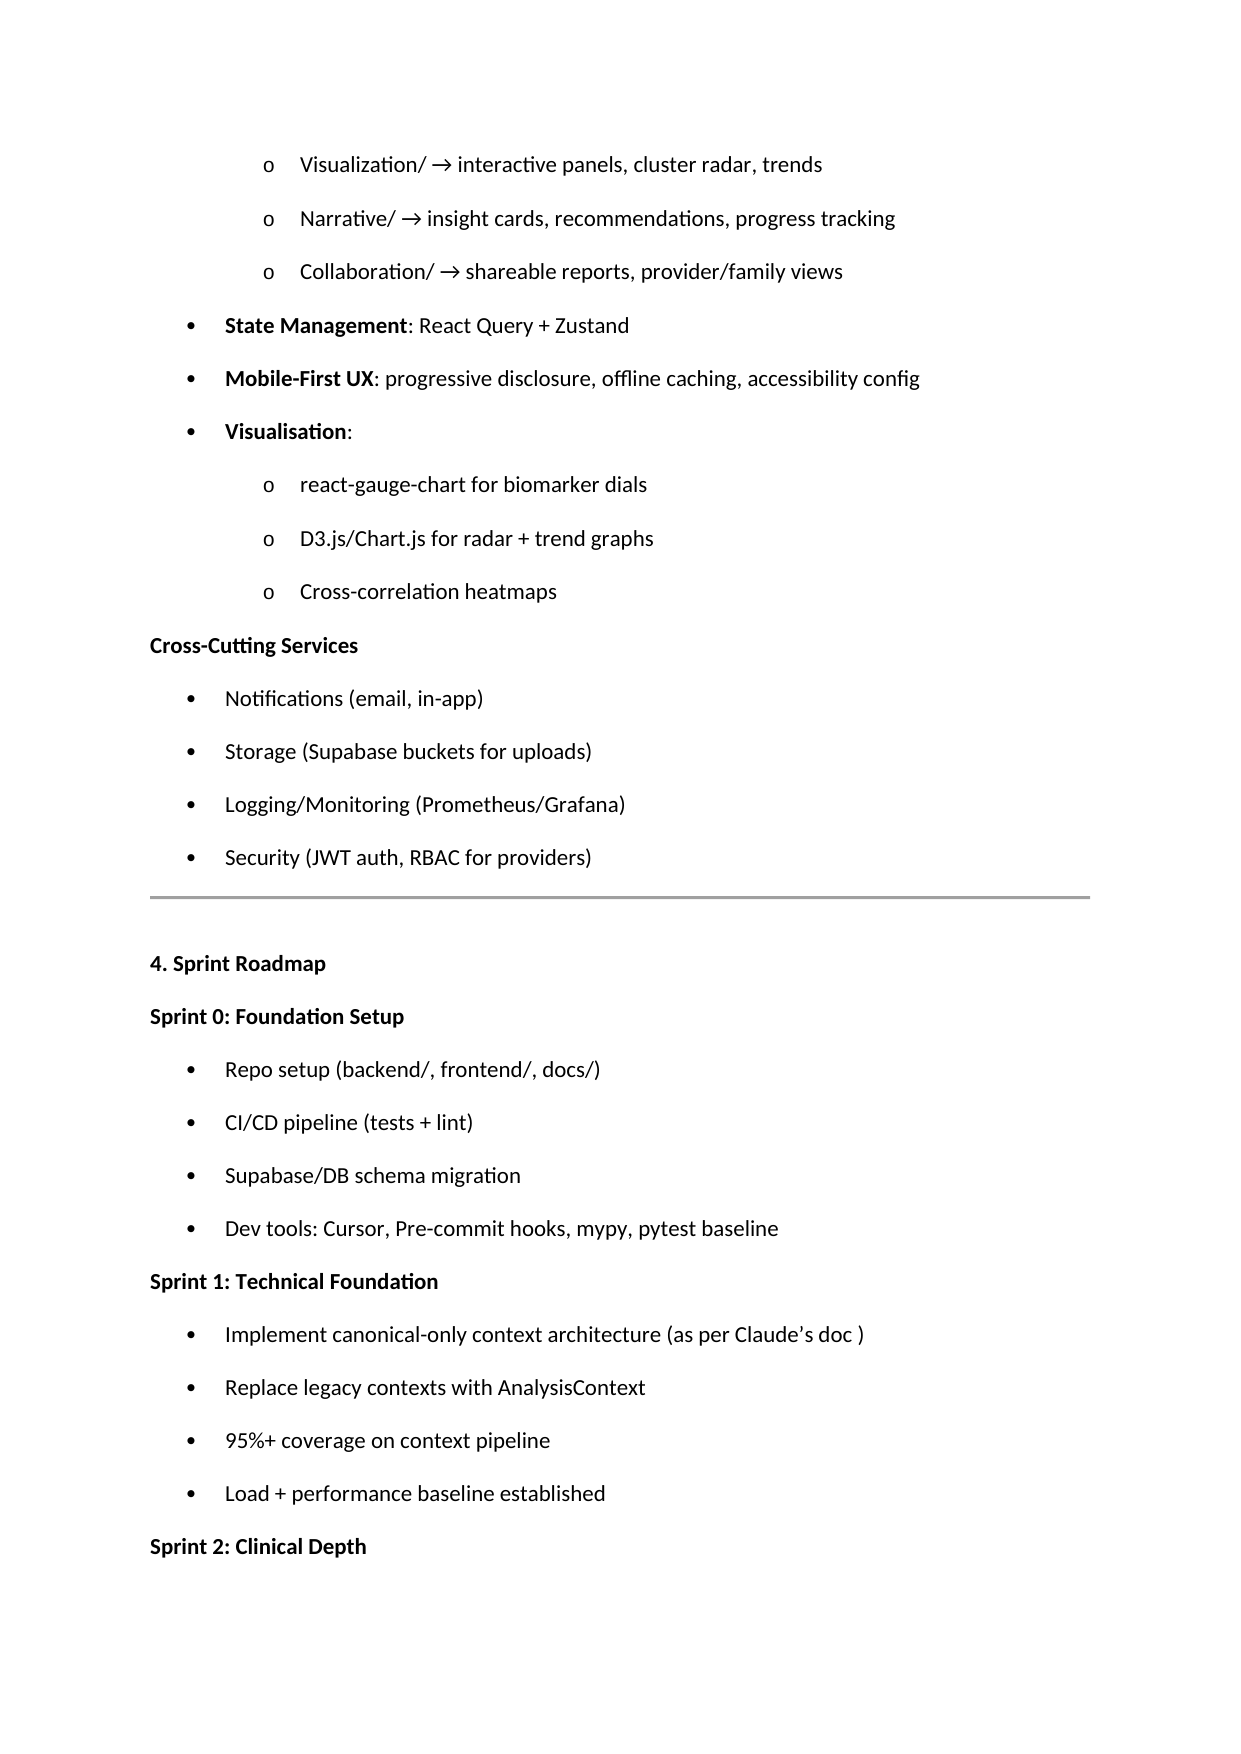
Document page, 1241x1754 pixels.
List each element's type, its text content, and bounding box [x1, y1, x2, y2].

text 4. Sprint Roadmap [150, 949, 1090, 977]
list Visualisation: [187, 417, 1090, 445]
list Storage (Supabase buckets for uploads) [187, 737, 1090, 765]
list Supabase/DB schema migration [187, 1161, 1090, 1189]
list CI/CD pipeline (tests + lint) [187, 1108, 1090, 1136]
list 95%+ coverage on context pipeline [187, 1426, 1090, 1454]
text Cross-Cutting Services [150, 631, 1090, 659]
list Dev tools: Cursor, Pre-commit hooks, mypy, pytest baseline [187, 1214, 1090, 1242]
text Sprint 1: Technical Foundation [150, 1267, 1090, 1295]
list State Management: React Query + Zustand [187, 311, 1090, 339]
list Cross-correlation heatmaps [262, 577, 1090, 606]
list Narrative/ → insight cards, recommendations, progress tracking [262, 204, 1090, 232]
list react-gauge-chart for biomarker dials [262, 470, 1090, 498]
list Logging/Monitoring (Prometheus/Grafana) [187, 790, 1090, 818]
list Visualization/ → interactive panels, cluster radar, trends [262, 150, 1090, 178]
list Implement canonical-only context architecture (as per Claude’s doc ) [187, 1320, 1090, 1348]
list Notifications (email, in-app) [187, 684, 1090, 712]
list Load + performance baseline established [187, 1479, 1090, 1507]
list Replace legacy contexts with AnalysisContext [187, 1373, 1090, 1401]
list Repo setup (backend/, frontend/, docs/) [187, 1055, 1090, 1083]
list Mobile-First UX: progressive disclosure, offline caching, accessibility config [187, 364, 1090, 392]
list Collaboration/ → shareable reports, provider/family views [262, 257, 1090, 286]
list D3.js/Chart.js for radar + trend graphs [262, 524, 1090, 552]
text Sprint 0: Foundation Setup [150, 1002, 1090, 1030]
list Security (JWT auth, RBAC for providers) [187, 843, 1090, 871]
text Sprint 2: Clinical Depth [150, 1532, 1090, 1560]
